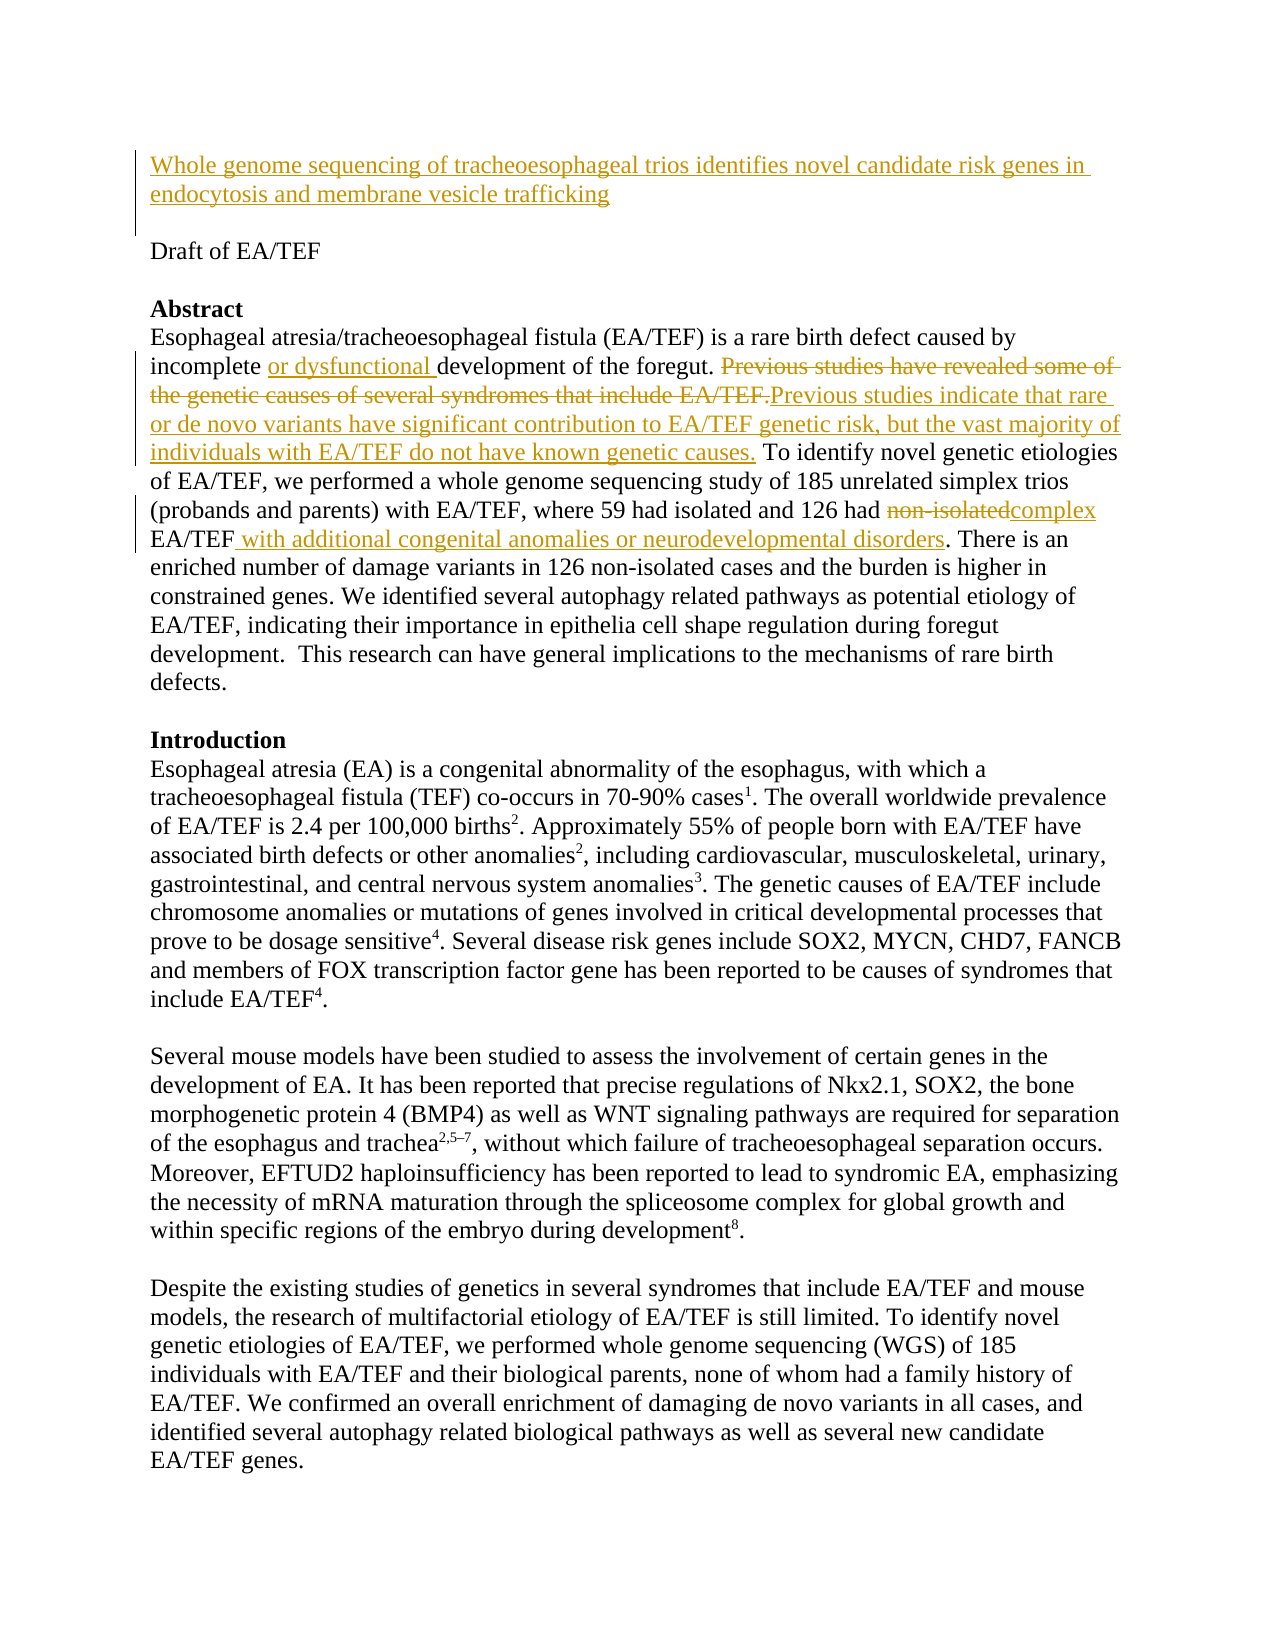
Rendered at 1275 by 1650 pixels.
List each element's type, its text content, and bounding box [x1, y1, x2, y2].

text Despite the existing studies of genetics in several syndromes that include EA/TEF and mouse models, the research of multifactorial etiology of EA/TEF is still limited. To identify novel genetic etiologies of EA/TEF, we performed whole genome sequencing (WGS) of 185 individuals with EA/TEF and their biological parents, none of whom had a family history of EA/TEF. We confirmed an overall enrichment of damaging de novo variants in all cases, and identified several autophagy related biological pathways as well as several new candidate EA/TEF genes. [150, 1273, 1125, 1474]
text Esophageal atresia/tracheoesophageal fistula (EA/TEF) is a rare birth defect caused by incomplete development of the foregut. To identify novel genetic etiologies of EA/TEF, we performed a whole genome sequencing study of 185 unrelated simplex trios (probands and parents) with EA/TEF, where 59 had isolated and 126 had EA/TEF. There is an enriched number of damage variants in 126 non-isolated cases and the burden is higher in constrained genes. We identified several autophagy related pathways as potential etiology of EA/TEF, indicating their importance in epithelia cell shape regulation during foregut development. This research can have general implications to the mechanisms of rare birth defects. [150, 322, 1125, 696]
text Introduction [150, 725, 1125, 754]
text Abstract [150, 294, 1125, 322]
text Several mouse models have been studied to assess the involvement of certain genes in the development of EA. It has been reported that precise regulations of Nkx2.1, SOX2, the bone morphogenetic protein 4 (BMP4) as well as WNT signaling pathways are required for separation of the esophagus and trachea2,5–7, without which failure of tracheoesophageal separation occurs. Moreover, EFTUD2 haploinsufficiency has been reported to lead to syndromic EA, emphasizing the necessity of mRNA maturation through the spliceosome complex for global growth and within specific regions of the embryo during development8. [150, 1041, 1125, 1244]
text Draft of EA/TEF [150, 236, 1125, 265]
text Esophageal atresia (EA) is a congenital abnormality of the esophagus, with which a tracheoesophageal fistula (TEF) co-occurs in 70-90% cases1. The overall worldwide prevalence of EA/TEF is 2.4 per 100,000 births2. Approximately 55% of people born with EA/TEF have associated birth defects or other anomalies2, including cardiovascular, musculoskeletal, urinary, gastrointestinal, and central nervous system anomalies3. The genetic causes of EA/TEF include chromosome anomalies or mutations of genes involved in critical developmental processes that prove to be dosage sensitive4. Several disease risk genes include SOX2, MYCN, CHD7, FANCB and members of FOX transcription factor gene has been reported to be causes of syndromes that include EA/TEF4. [150, 754, 1125, 1012]
